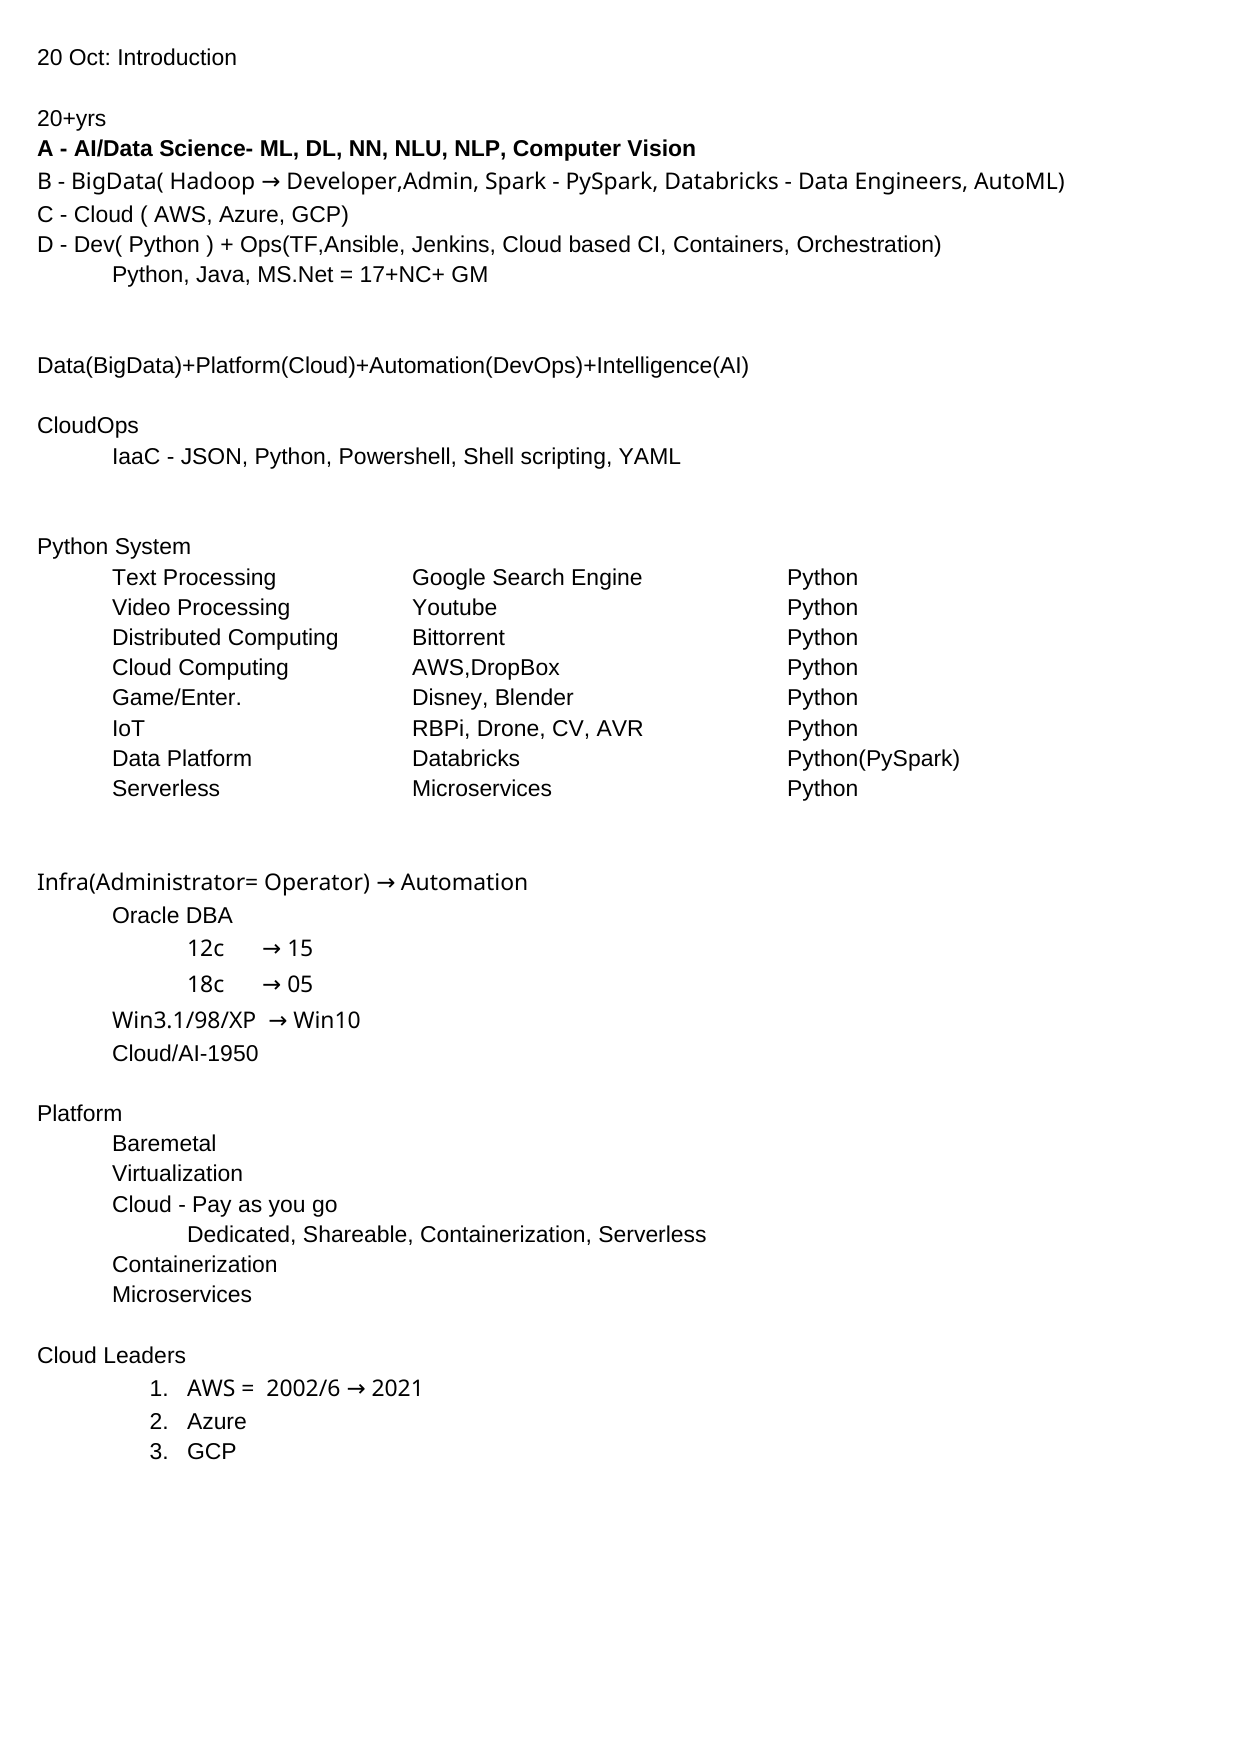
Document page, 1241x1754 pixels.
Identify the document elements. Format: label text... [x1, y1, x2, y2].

text Microservices [37, 1281, 1090, 1308]
text IoT RBPi, Drone, CV, AVR Python [37, 714, 1090, 741]
text Data Platform Databricks Python(PySpark) [37, 745, 1090, 771]
text CloudOps [37, 412, 1090, 439]
text Cloud - Pay as you go [37, 1191, 1090, 1217]
text Cloud Computing AWS,DropBox Python [37, 654, 1090, 681]
text B - BigData( Hadoop → Developer,Admin, Spark - PySpark, Databricks - Data Engineers, AutoML) [37, 165, 1090, 196]
text Data(BigData)+Platform(Cloud)+Automation(DevOps)+Intelligence(AI) [37, 352, 1090, 378]
text 20 Oct: Introduction [37, 44, 1090, 71]
text 18c → 05 [37, 968, 1090, 999]
list AWS = 2002/6 → 2021 [149, 1372, 1090, 1403]
text Text Processing Google Search Engine Python [37, 563, 1090, 590]
text 20+yrs [37, 105, 1090, 131]
text Python System [37, 533, 1090, 560]
text Game/Enter. Disney, Blender Python [37, 684, 1090, 711]
list Azure [149, 1408, 1090, 1434]
text D - Dev( Python ) + Ops(TF,Ansible, Jenkins, Cloud based CI, Containers, Orchestration) [37, 231, 1090, 258]
text Serverless Microservices Python [37, 775, 1090, 801]
text Video Processing Youtube Python [37, 594, 1090, 620]
text Win3.1/98/XP → Win10 [37, 1004, 1090, 1035]
text Oracle DBA [37, 902, 1090, 928]
text Cloud Leaders [37, 1342, 1090, 1368]
text Python, Java, MS.Net = 17+NC+ GM [37, 261, 1090, 288]
text Baremetal [37, 1130, 1090, 1157]
text Platform [37, 1100, 1090, 1126]
text Containerization [37, 1251, 1090, 1277]
text Virtualization [37, 1160, 1090, 1187]
text Dedicated, Shareable, Containerization, Serverless [37, 1221, 1090, 1247]
text Distributed Computing Bittorrent Python [37, 624, 1090, 650]
text A - AI/Data Science- ML, DL, NN, NLU, NLP, Computer Vision [37, 135, 1090, 161]
text 12c → 15 [37, 932, 1090, 963]
text IaaC - JSON, Python, Powershell, Shell scripting, YAML [37, 443, 1090, 469]
text C - Cloud ( AWS, Azure, GCP) [37, 201, 1090, 227]
list GCP [149, 1438, 1090, 1464]
text Infra(Administrator= Operator) → Automation [37, 866, 1090, 897]
text Cloud/AI-1950 [37, 1039, 1090, 1066]
